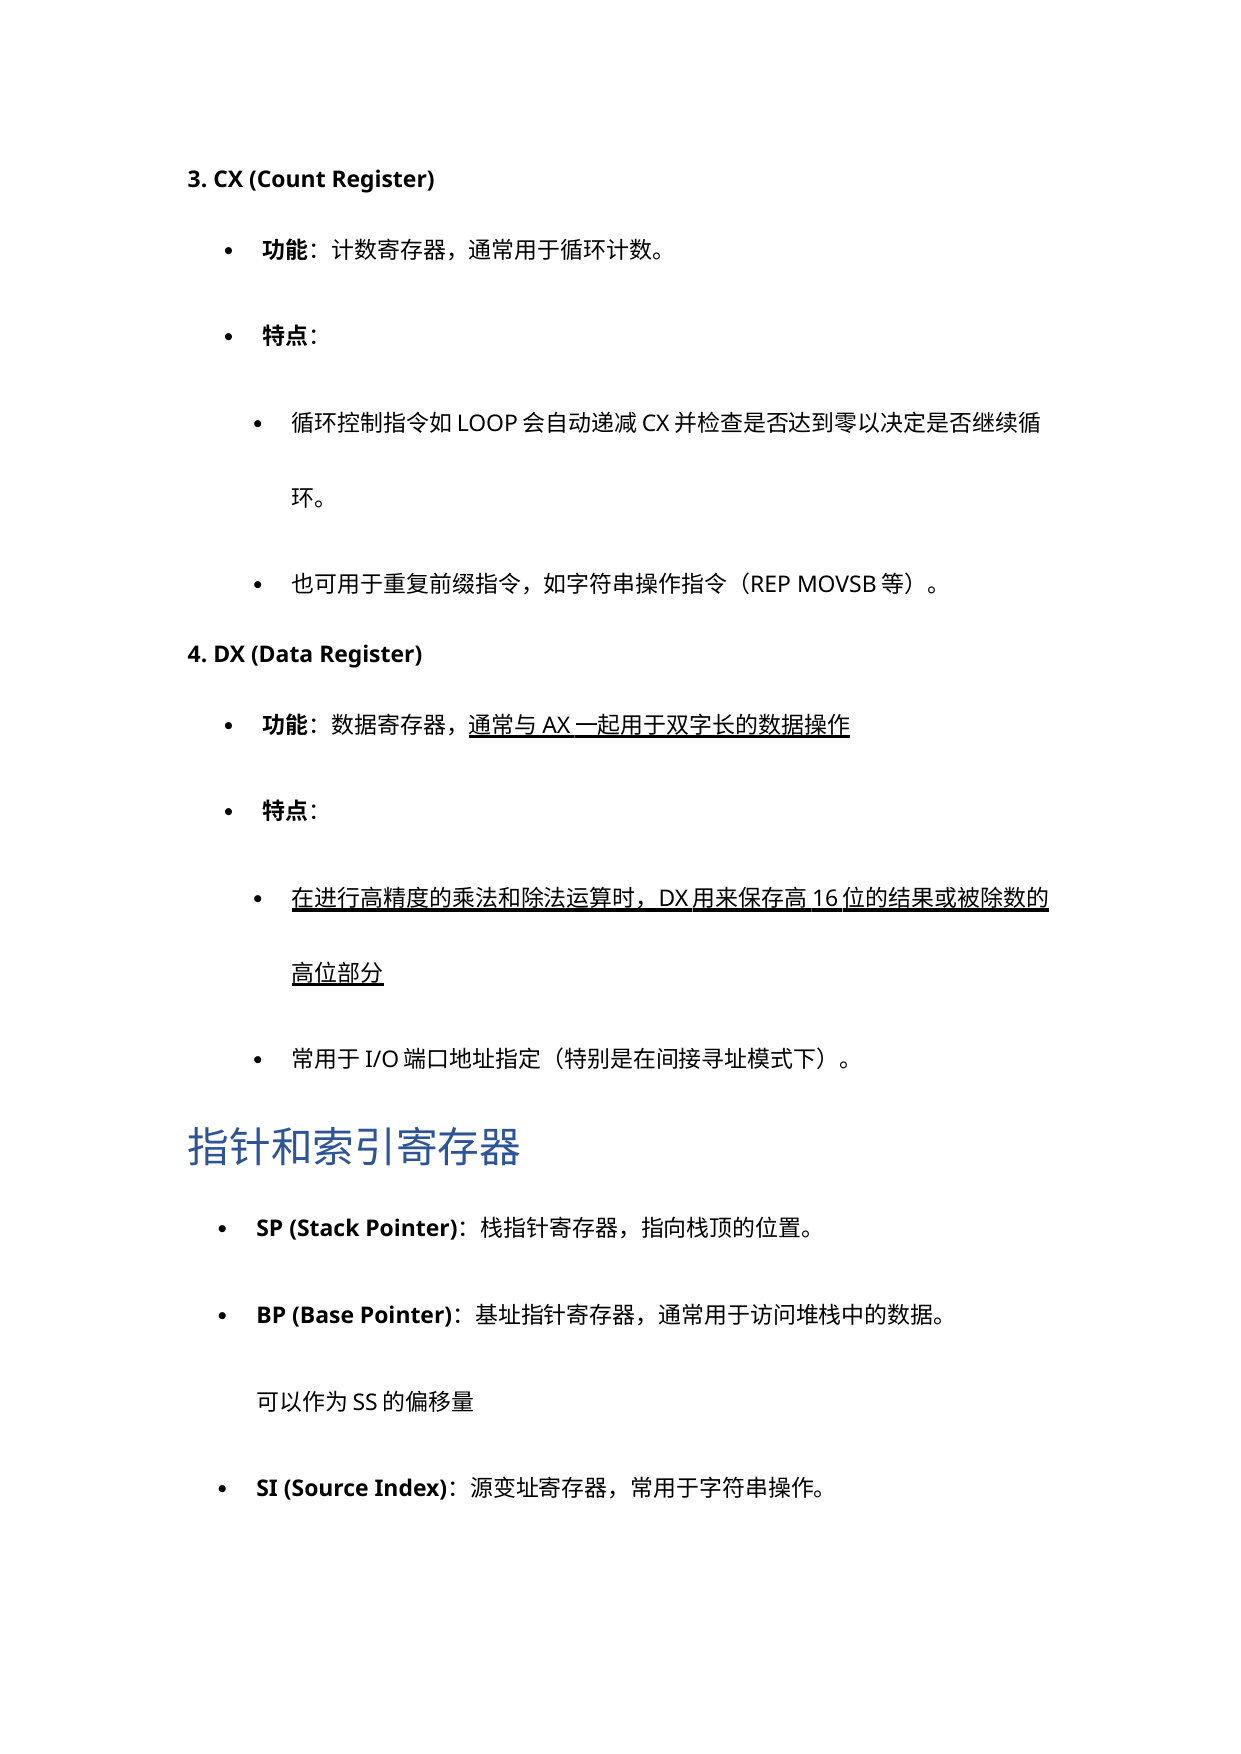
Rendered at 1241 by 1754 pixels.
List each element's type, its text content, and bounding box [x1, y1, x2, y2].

list BP (Base Pointer)：基址指针寄存器，通常用于访问堆栈中的数据。 [219, 1281, 1053, 1346]
text 4. DX (Data Register) [187, 637, 1053, 669]
text 可以作为SS的偏移量 [256, 1367, 1053, 1432]
subtitle 指针和索引寄存器 [187, 1112, 1053, 1177]
list 特点： [225, 777, 1053, 842]
list SI (Source Index)：源变址寄存器，常用于字符串操作。 [219, 1454, 1053, 1519]
list 特点： [225, 302, 1053, 367]
list 常用于I/O端口地址指定（特别是在间接寻址模式下）。 [254, 1025, 1053, 1090]
text 3. CX (Count Register) [187, 162, 1053, 194]
list 循环控制指令如LOOP会自动递减CX并检查是否达到零以决定是否继续循环。 [254, 389, 1053, 529]
list SP (Stack Pointer)：栈指针寄存器，指向栈顶的位置。 [219, 1194, 1053, 1259]
list 也可用于重复前缀指令，如字符串操作指令（REP MOVSB等）。 [254, 550, 1053, 615]
list 功能：计数寄存器，通常用于循环计数。 [225, 216, 1053, 281]
list 功能：数据寄存器，通常与AX一起用于双字长的数据操作 [225, 691, 1053, 756]
list 在进行高精度的乘法和除法运算时，DX用来保存高16位的结果或被除数的高位部分 [254, 864, 1053, 1004]
